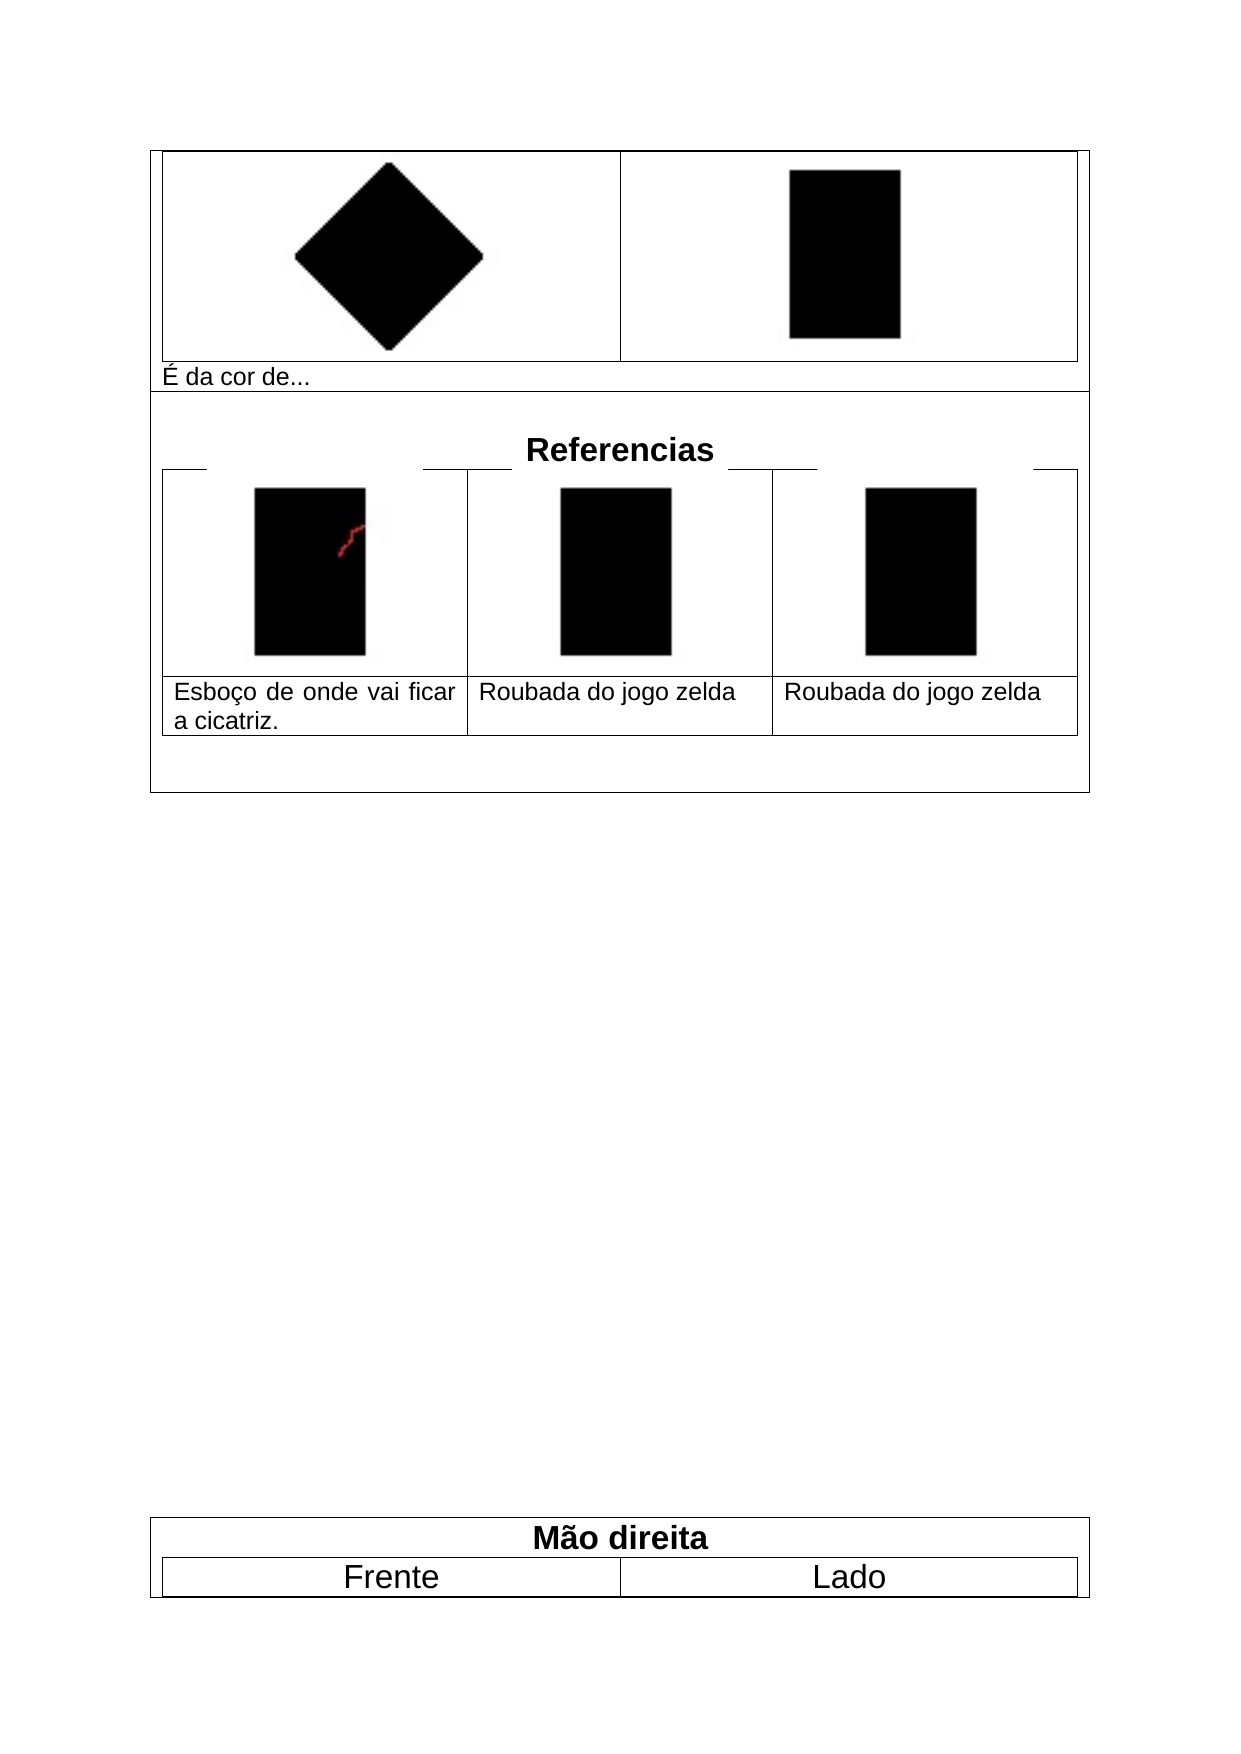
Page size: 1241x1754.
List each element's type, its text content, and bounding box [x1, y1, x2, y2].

picture [512, 469, 729, 676]
table_cell Referencias [151, 392, 1089, 792]
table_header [151, 151, 1089, 391]
picture [206, 469, 423, 676]
picture [741, 152, 958, 359]
picture [817, 469, 1034, 676]
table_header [151, 1518, 1089, 1597]
picture [281, 152, 501, 361]
